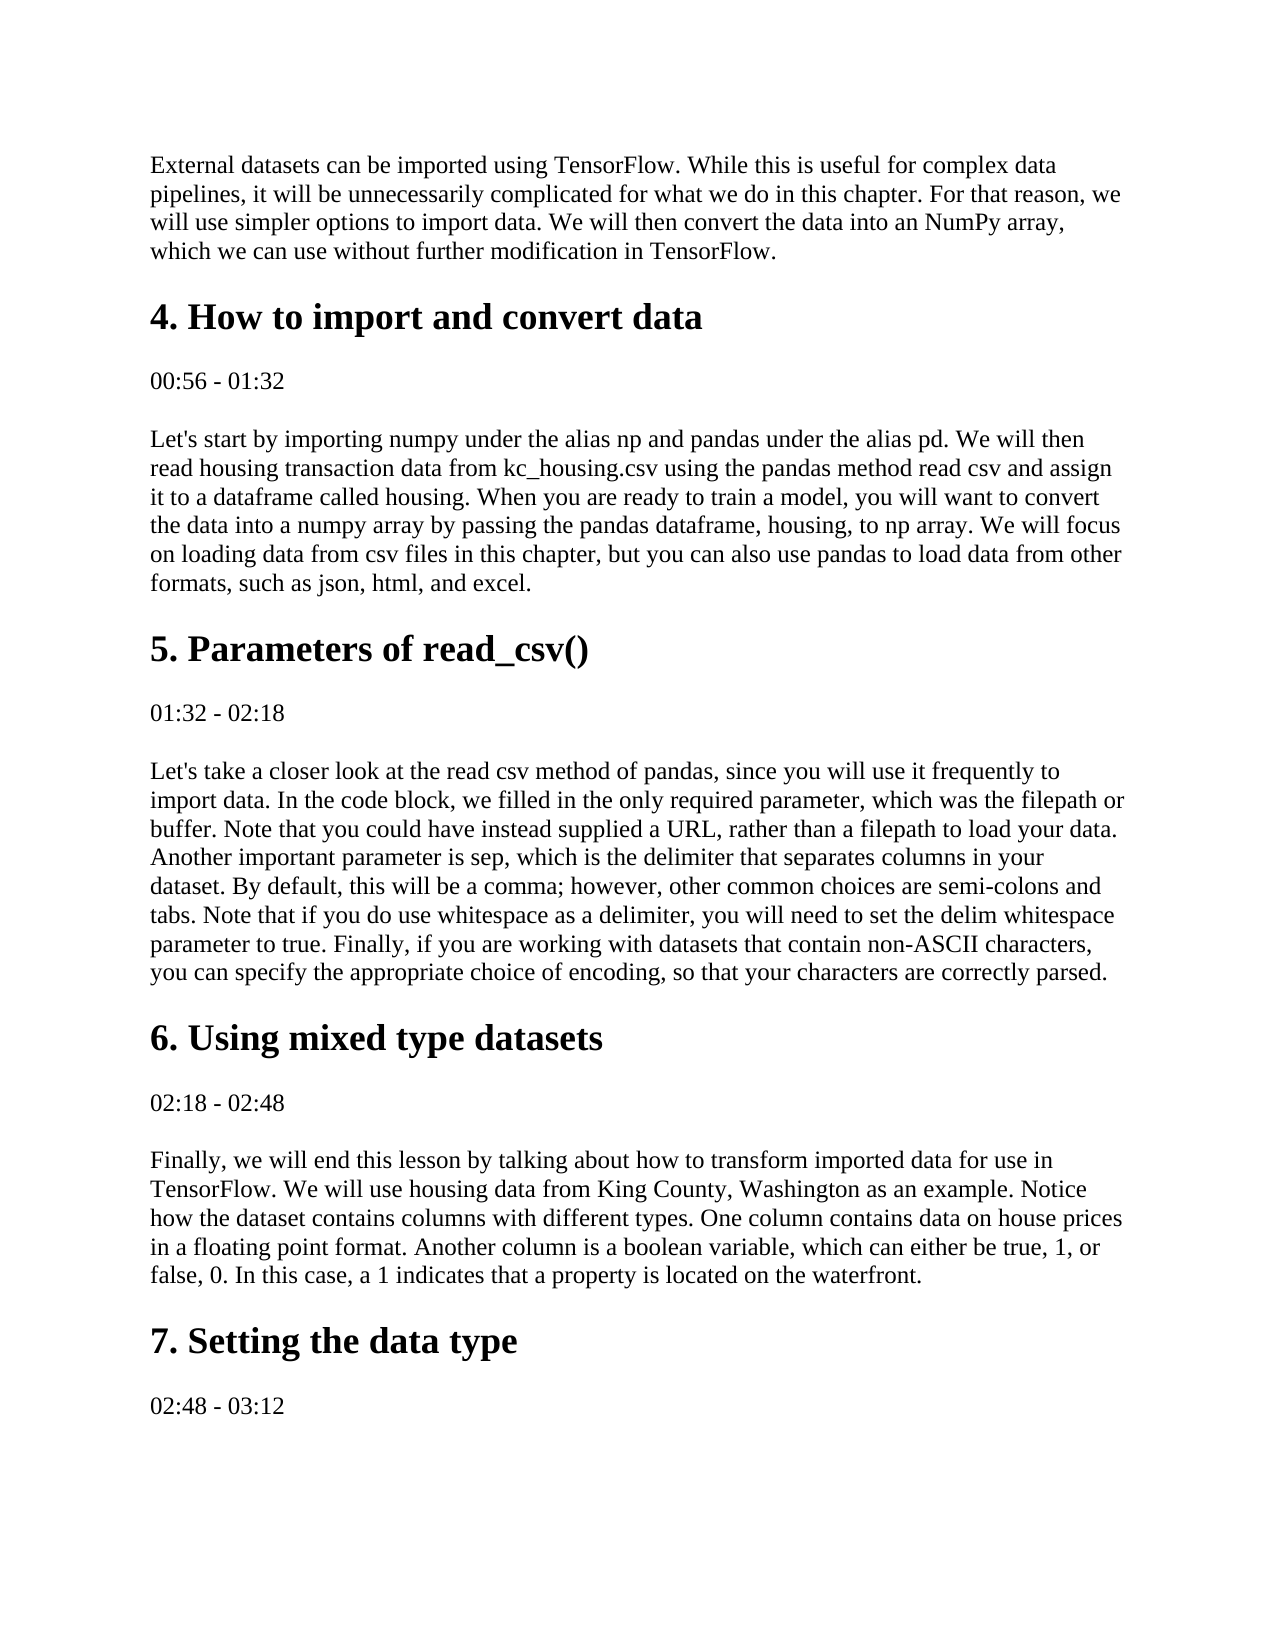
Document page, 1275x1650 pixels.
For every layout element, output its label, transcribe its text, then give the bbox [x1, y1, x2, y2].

text 00:56 - 01:32 [150, 366, 1125, 395]
text 6. Using mixed type datasets [150, 1015, 1125, 1058]
text 4. How to import and convert data [150, 294, 1125, 337]
text Finally, we will end this lesson by talking about how to transform imported data for use in TensorFlow. We will use housing data from King County, Washington as an example. Notice how the dataset contains columns with different types. One column contains data on house prices in a floating point format. Another column is a boolean variable, which can either be true, 1, or false, 0. In this case, a 1 indicates that a property is located on the waterfront. [150, 1146, 1125, 1289]
text 02:48 - 03:12 [150, 1391, 1125, 1419]
text Let's take a closer look at the read csv method of pandas, since you will use it frequently to import data. In the code block, we filled in the only required parameter, which was the filepath or buffer. Note that you could have instead supplied a URL, rather than a filepath to load your data. Another important parameter is sep, which is the delimiter that separates columns in your dataset. By default, this will be a comma; however, other common choices are semi-colons and tabs. Note that if you do use whitespace as a delimiter, you will need to set the delim whitespace parameter to true. Finally, if you are working with datasets that contain non-ASCII characters, you can specify the appropriate choice of encoding, so that your characters are correctly parsed. [150, 756, 1125, 986]
text 02:18 - 02:48 [150, 1088, 1125, 1116]
text External datasets can be imported using TensorFlow. While this is useful for complex data pipelines, it will be unnecessarily complicated for what we do in this chapter. For that reason, we will use simpler options to import data. We will then convert the data into an NumPy array, which we can use without further modification in TensorFlow. [150, 150, 1125, 265]
text 01:32 - 02:18 [150, 698, 1125, 727]
text 5. Parameters of read_csv() [150, 626, 1125, 669]
text Let's start by importing numpy under the alias np and pandas under the alias pd. We will then read housing transaction data from kc_housing.csv using the pandas method read csv and assign it to a dataframe called housing. When you are ready to train a model, you will want to convert the data into a numpy array by passing the pandas dataframe, housing, to np array. We will focus on loading data from csv files in this chapter, but you can also use pandas to load data from other formats, such as json, html, and excel. [150, 424, 1125, 597]
text 7. Setting the data type [150, 1318, 1125, 1362]
